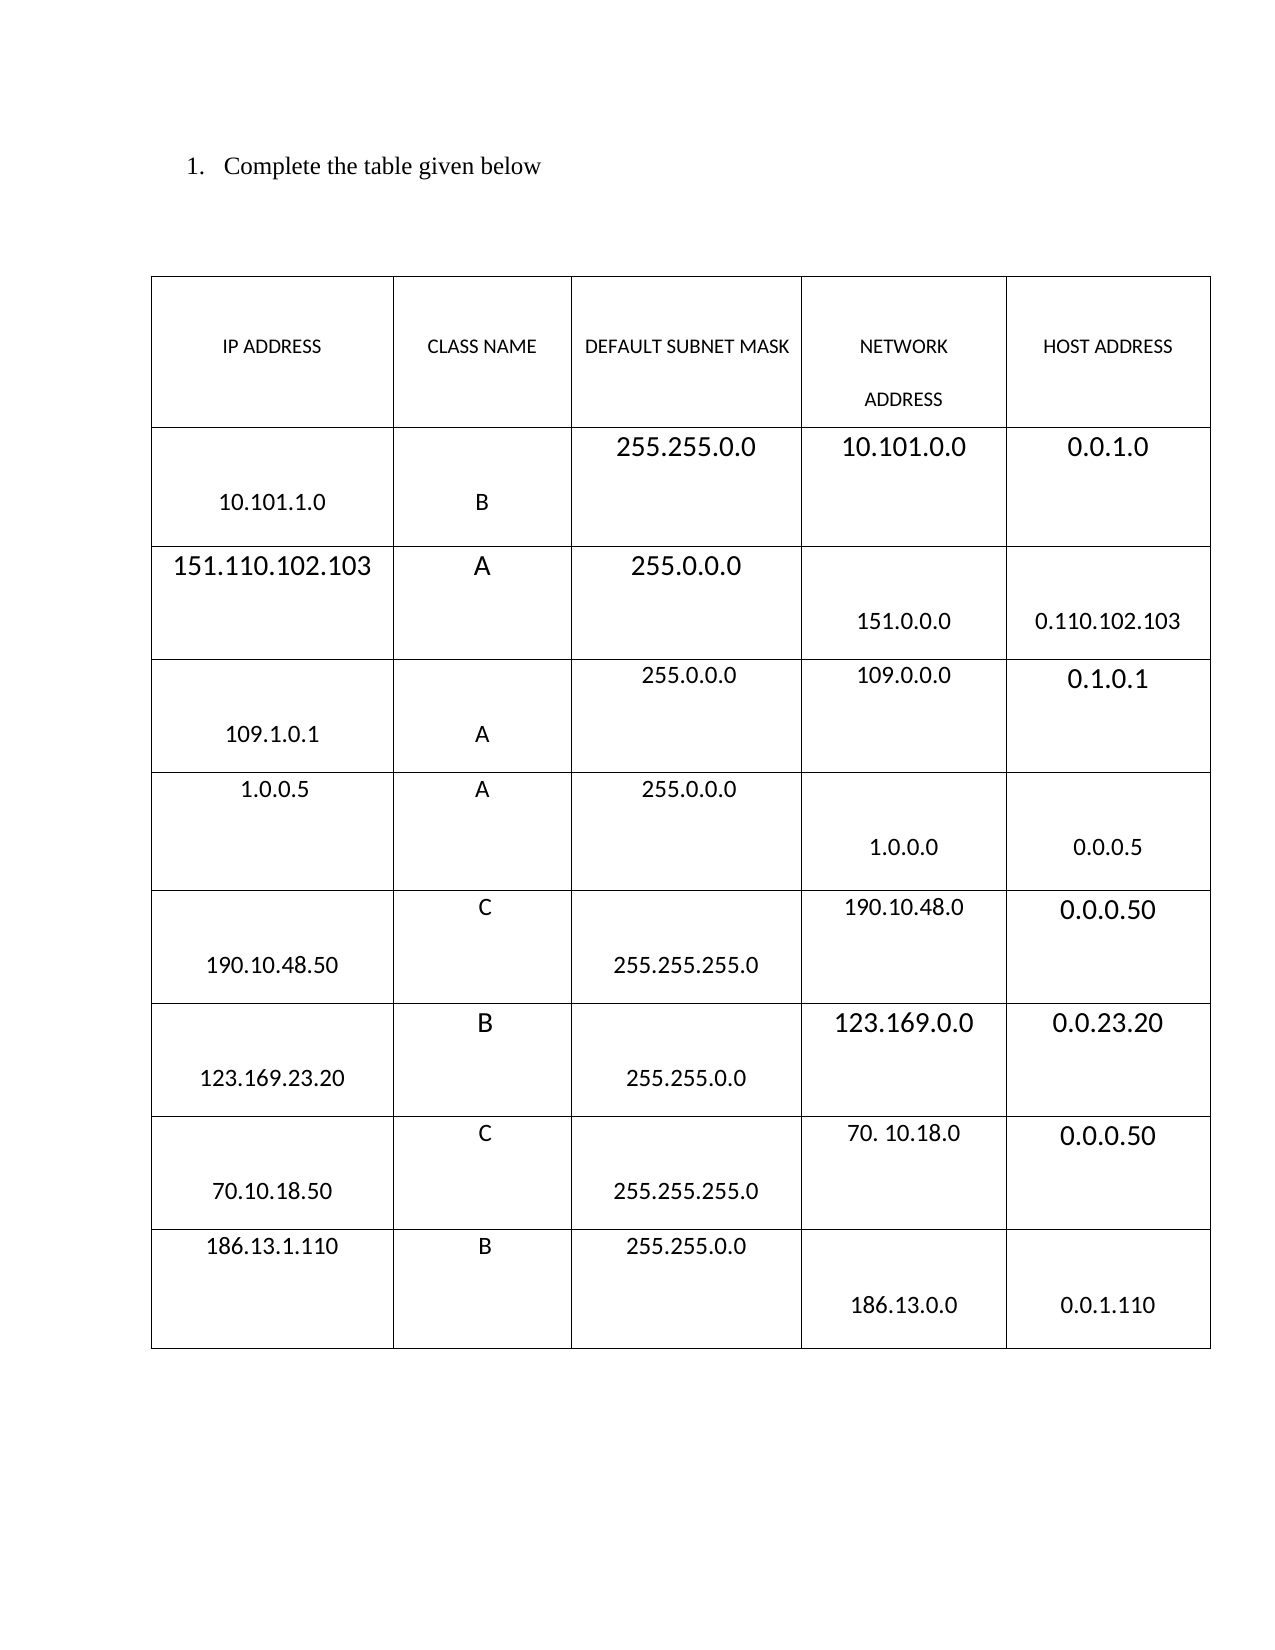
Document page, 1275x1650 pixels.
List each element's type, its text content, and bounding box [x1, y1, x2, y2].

table_cell 123.169.0.0 [802, 1004, 1006, 1116]
list Complete the table given below [186, 151, 1082, 180]
table_cell 255.255.255.0 [572, 891, 801, 1003]
table_cell 186.13.0.0 [802, 1230, 1006, 1348]
table_cell C [394, 891, 571, 1003]
table_cell 10.101.1.0 [152, 428, 393, 546]
table_cell 123.169.23.20 [152, 1004, 393, 1116]
table_header NETWORK ADDRESS [802, 277, 1006, 427]
table_cell B [394, 428, 571, 546]
table_cell 255.255.0.0 [572, 1004, 801, 1116]
table_cell 0.1.0.1 [1007, 660, 1210, 772]
table_cell 109.0.0.0 [802, 660, 1006, 772]
table_cell 70.10.18.50 [152, 1117, 393, 1229]
table_cell 0.110.102.103 [1007, 547, 1210, 659]
table_header CLASS NAME [394, 277, 571, 427]
table_cell 190.10.48.50 [152, 891, 393, 1003]
table_cell 10.101.0.0 [802, 428, 1006, 546]
table_cell 255.0.0.0 [572, 547, 801, 659]
table_cell B [394, 1230, 571, 1348]
table_cell 255.255.255.0 [572, 1117, 801, 1229]
table_cell 190.10.48.0 [802, 891, 1006, 1003]
table_cell A [394, 773, 571, 890]
table_cell 0.0.0.50 [1007, 891, 1210, 1003]
table_cell 1.0.0.5 [152, 773, 393, 890]
table_cell B [394, 1004, 571, 1116]
table_cell 255.255.0.0 [572, 428, 801, 546]
table_cell 0.0.1.0 [1007, 428, 1210, 546]
table_cell C [394, 1117, 571, 1229]
table_header DEFAULT SUBNET MASK [572, 277, 801, 427]
table_cell 0.0.0.50 [1007, 1117, 1210, 1229]
table_cell 255.0.0.0 [572, 660, 801, 772]
table_cell 186.13.1.110 [152, 1230, 393, 1348]
table_cell 1.0.0.0 [802, 773, 1006, 890]
table_cell 255.255.0.0 [572, 1230, 801, 1348]
table_cell 0.0.1.110 [1007, 1230, 1210, 1348]
table_cell 0.0.0.5 [1007, 773, 1210, 890]
table_cell 70. 10.18.0 [802, 1117, 1006, 1229]
table_header HOST ADDRESS [1007, 277, 1210, 427]
table_cell 255.0.0.0 [572, 773, 801, 890]
table_header IP ADDRESS [152, 277, 393, 427]
table_cell A [394, 660, 571, 772]
table_cell 109.1.0.1 [152, 660, 393, 772]
table_cell 151.0.0.0 [802, 547, 1006, 659]
table_cell 0.0.23.20 [1007, 1004, 1210, 1116]
table_cell 151.110.102.103 [152, 547, 393, 659]
table_cell A [394, 547, 571, 659]
